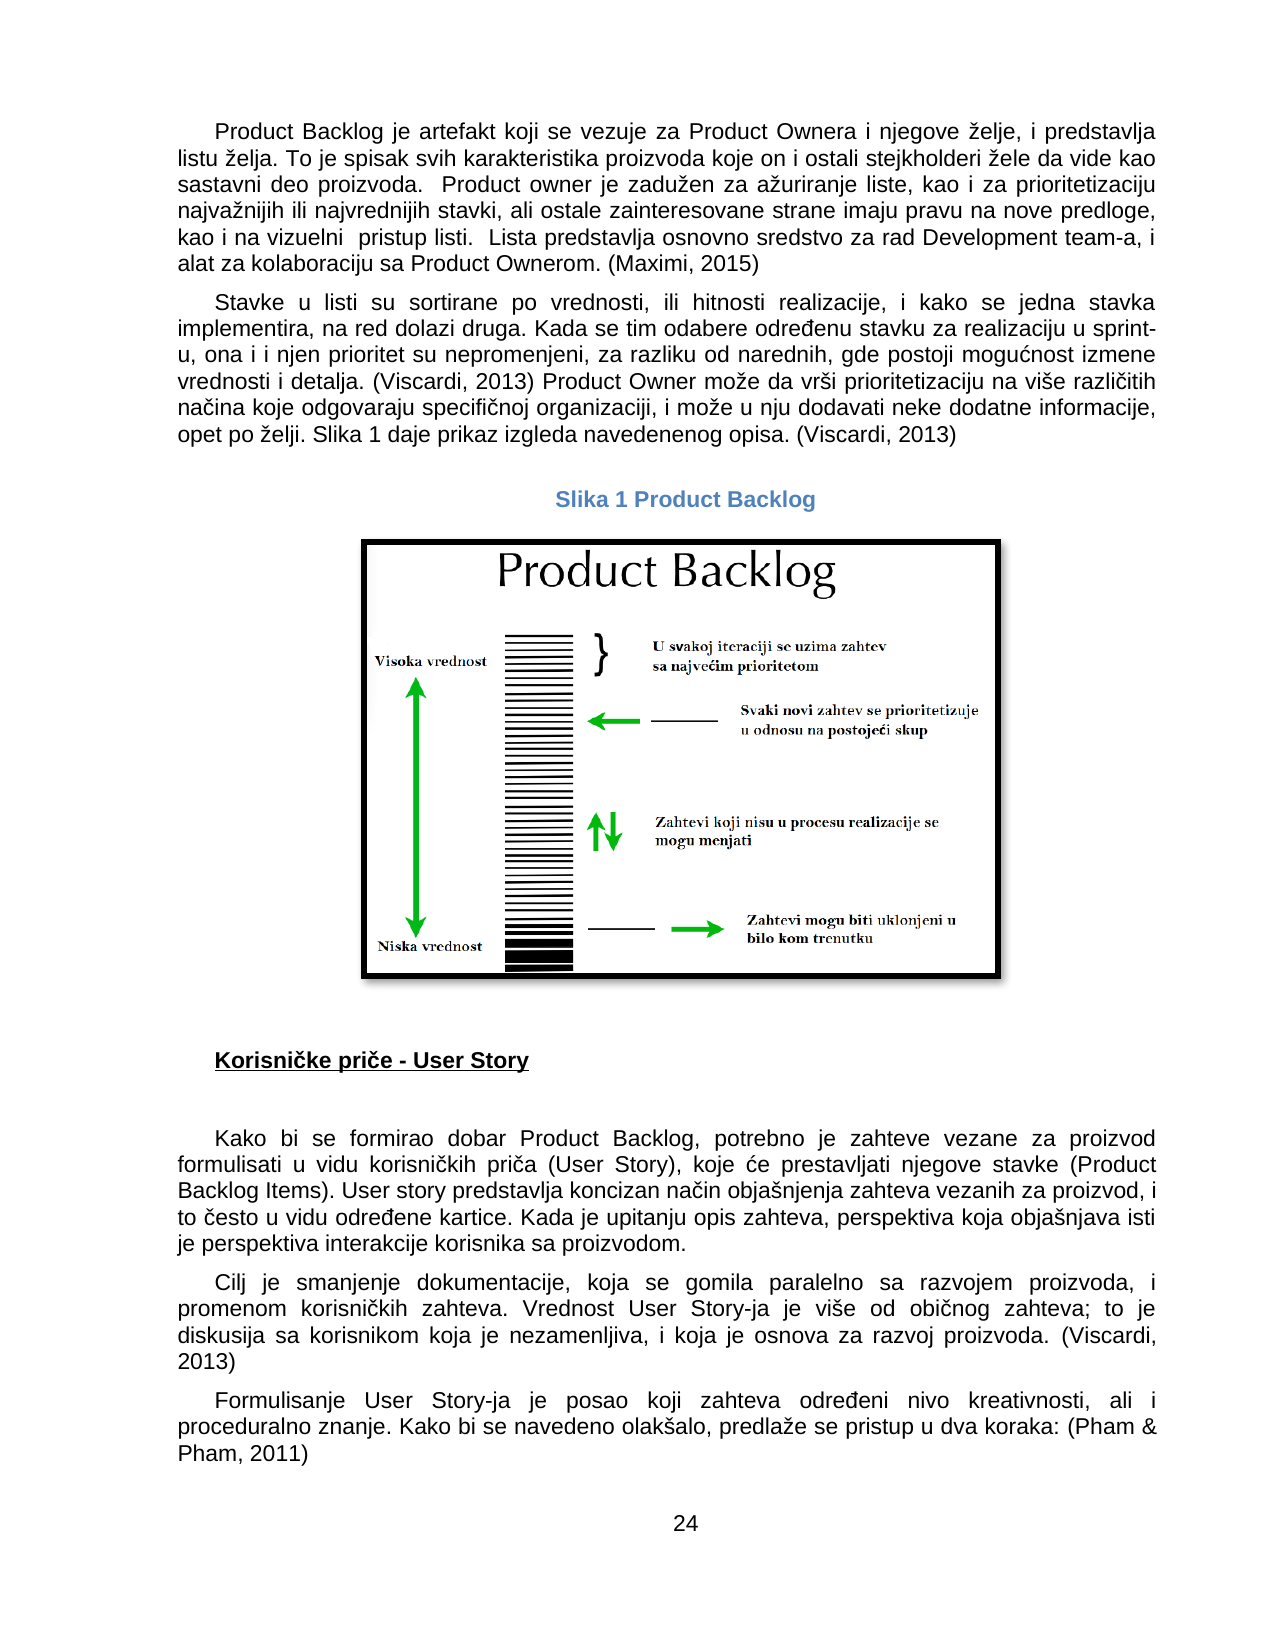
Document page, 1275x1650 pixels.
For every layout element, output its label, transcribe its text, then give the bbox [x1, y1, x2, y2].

picture [367, 545, 995, 973]
text Kako bi se formirao dobar Product Backlog, potrebno je zahteve vezane za proizvod formulisati u vidu korisničkih priča (User Story), koje će prestavljati njegove stavke (Product Backlog Items). User story predstavlja koncizan način objašnjenja zahteva vezanih za proizvod, i to često u vidu određene kartice. Kada je upitanju opis zahteva, perspektiva koja objašnjava isti je perspektiva interakcije korisnika sa proizvodom. [177, 1125, 1157, 1256]
text Product Backlog je artefakt koji se vezuje za Product Ownera i njegove želje, i predstavlja listu želja. To je spisak svih karakteristika proizvoda koje on i ostali stejkholderi žele da vide kao sastavni deo proizvoda. Product owner je zadužen za ažuriranje liste, kao i za prioritetizaciju najvažnijih ili najvrednijih stavki, ali ostale zainteresovane strane imaju pravu na nove predloge, kao i na vizuelni pristup listi. Lista predstavlja osnovno sredstvo za rad Development team-a, i alat za kolaboraciju sa Product Ownerom. [177, 118, 1157, 276]
text Formulisanje User Story-ja je posao koji zahteva određeni nivo kreativnosti, ali i proceduralno znanje. Kako bi se navedeno olakšalo, predlaže se pristup u dva koraka: [177, 1387, 1157, 1466]
text Cilj je smanjenje dokumentacije, koja se gomila paralelno sa razvojem proizvoda, i promenom korisničkih zahteva. Vrednost User Story-ja je više od običnog zahteva; to je diskusija sa korisnikom koja je nezamenljiva, i koja je osnova za razvoj proizvoda. [177, 1269, 1157, 1374]
text Korisničke priče - User Story [177, 1047, 1157, 1073]
text Stavke u listi su sortirane po vrednosti, ili hitnosti realizacije, i kako se jedna stavka implementira, na red dolazi druga. Kada se tim odabere određenu stavku za realizaciju u sprint-u, ona i i njen prioritet su nepromenjeni, za razliku od narednih, gde postoji mogućnost izmene vrednosti i detalja. Product Owner može da vrši prioritetizaciju na više različitih načina koje odgovaraju specifičnoj organizaciji, i može u nju dodavati neke dodatne informacije, opet po želji. Slika 5 daje prikaz izgleda navedenenog opisa. [177, 289, 1157, 447]
